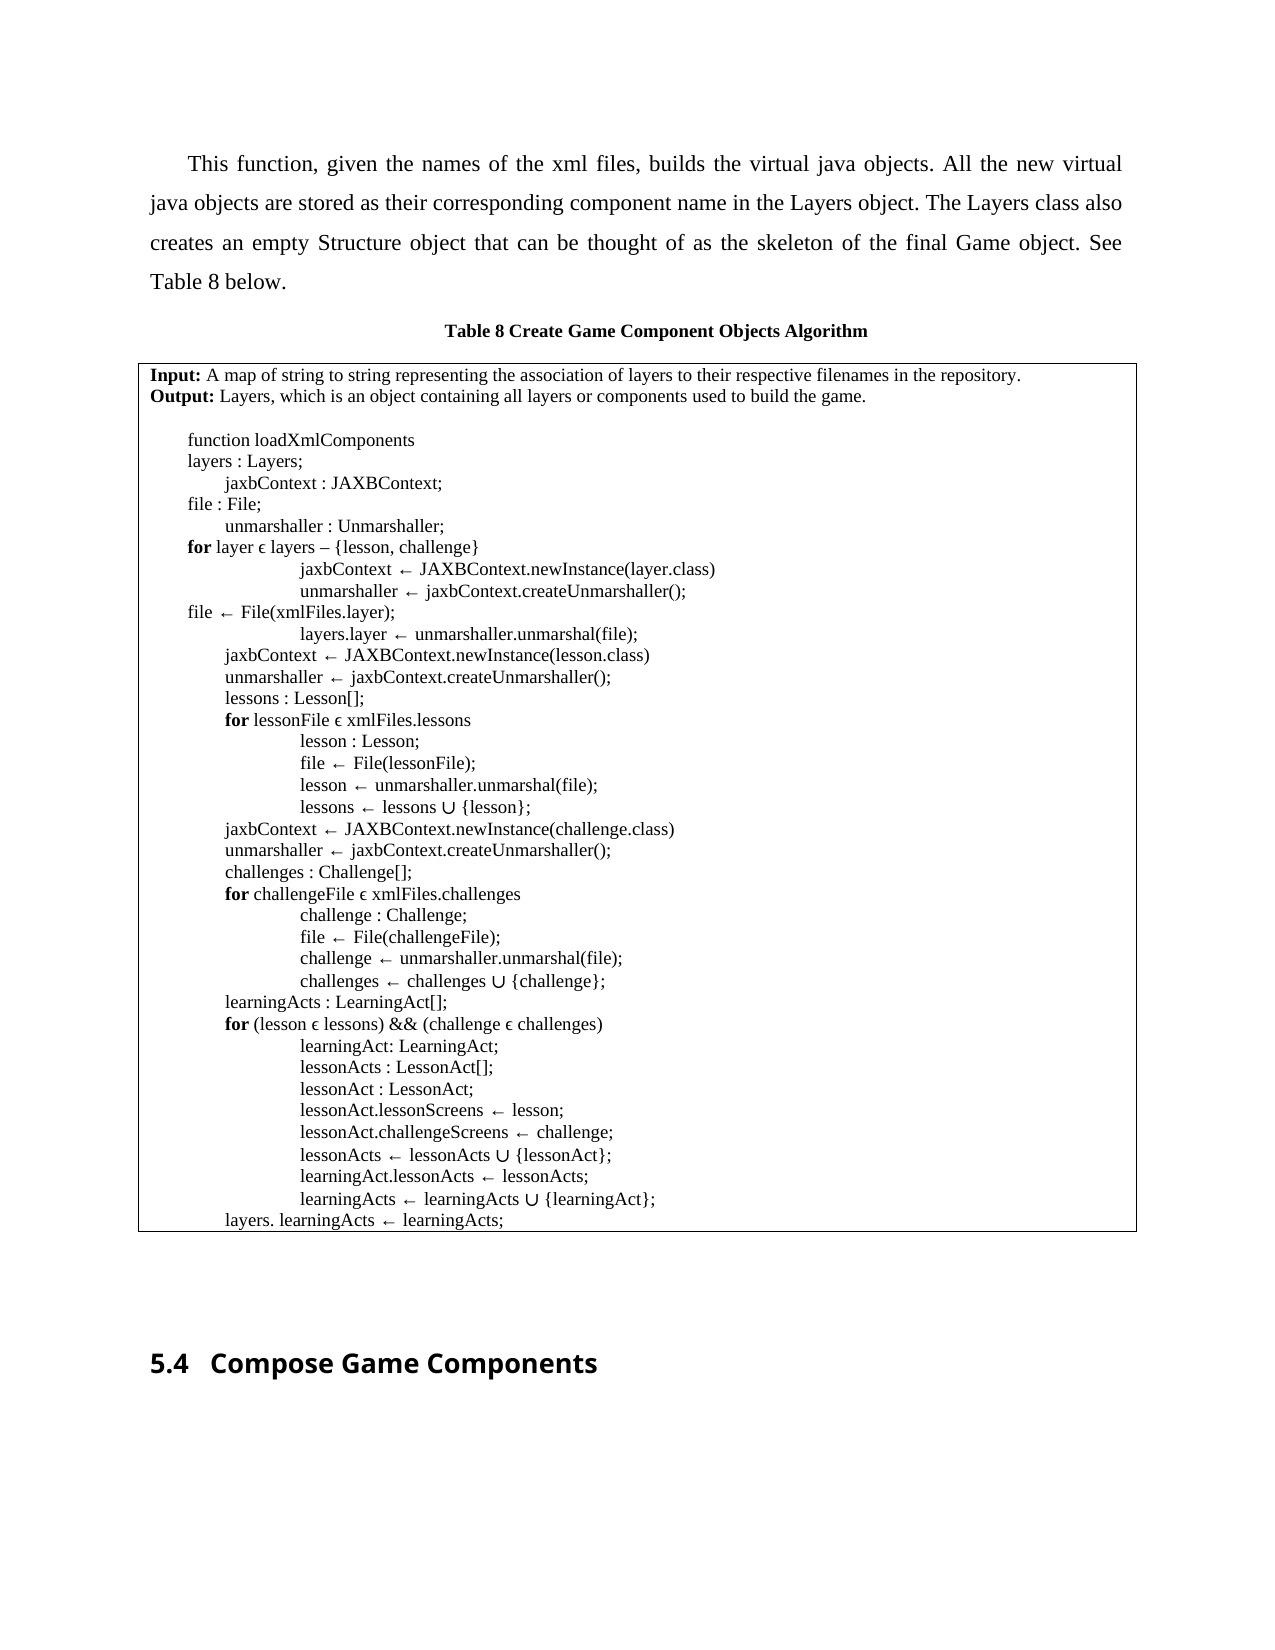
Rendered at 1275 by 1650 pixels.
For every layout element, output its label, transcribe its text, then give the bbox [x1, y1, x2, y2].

text Table 8 Create Game Component Objects Algorithm [150, 320, 1125, 342]
table_header Input: A map of string to string representing the association of layers to their respective filenames in the repository. Output: Layers, which is an object containing all layers or components used to build the game. function loadXmlComponents layers : Layers; jaxbContext : JAXBContext; file : File; unmarshaller : Unmarshaller; for layer ϵ layers – {lesson, challenge} jaxbContext ← JAXBContext.newInstance(layer.class) unmarshaller ← jaxbContext.createUnmarshaller(); file ← File(xmlFiles.layer); layers.layer ← unmarshaller.unmarshal(file); jaxbContext ← JAXBContext.newInstance(lesson.class) unmarshaller ← jaxbContext.createUnmarshaller(); lessons : Lesson[]; for lessonFile ϵ xmlFiles.lessons lesson : Lesson; file ← File(lessonFile); lesson ← unmarshaller.unmarshal(file); lessons ← lessons ∪ {lesson}; jaxbContext ← JAXBContext.newInstance(challenge.class) unmarshaller ← jaxbContext.createUnmarshaller(); challenges : Challenge[]; for challengeFile ϵ xmlFiles.challenges challenge : Challenge; file ← File(challengeFile); challenge ← unmarshaller.unmarshal(file); challenges ← challenges ∪ {challenge}; learningActs : LearningAct[]; for (lesson ϵ lessons) && (challenge ϵ challenges) learningAct: LearningAct; lessonActs : LessonAct[]; lessonAct : LessonAct; lessonAct.lessonScreens ← lesson; lessonAct.challengeScreens ← challenge; lessonActs ← lessonActs ∪ {lessonAct}; learningAct.lessonActs ← lessonActs; learningActs ← learningActs ∪ {learningAct}; layers. learningActs ← learningActs; [139, 364, 1136, 1231]
text This function, given the names of the xml files, builds the virtual java objects. All the new virtual java objects are stored as their corresponding component name in the Layers object. The Layers class also creates an empty Structure object that can be thought of as the skeleton of the final Game object. See Table 8 below. [150, 150, 1125, 295]
subtitle Compose Game Components [150, 1344, 1125, 1381]
